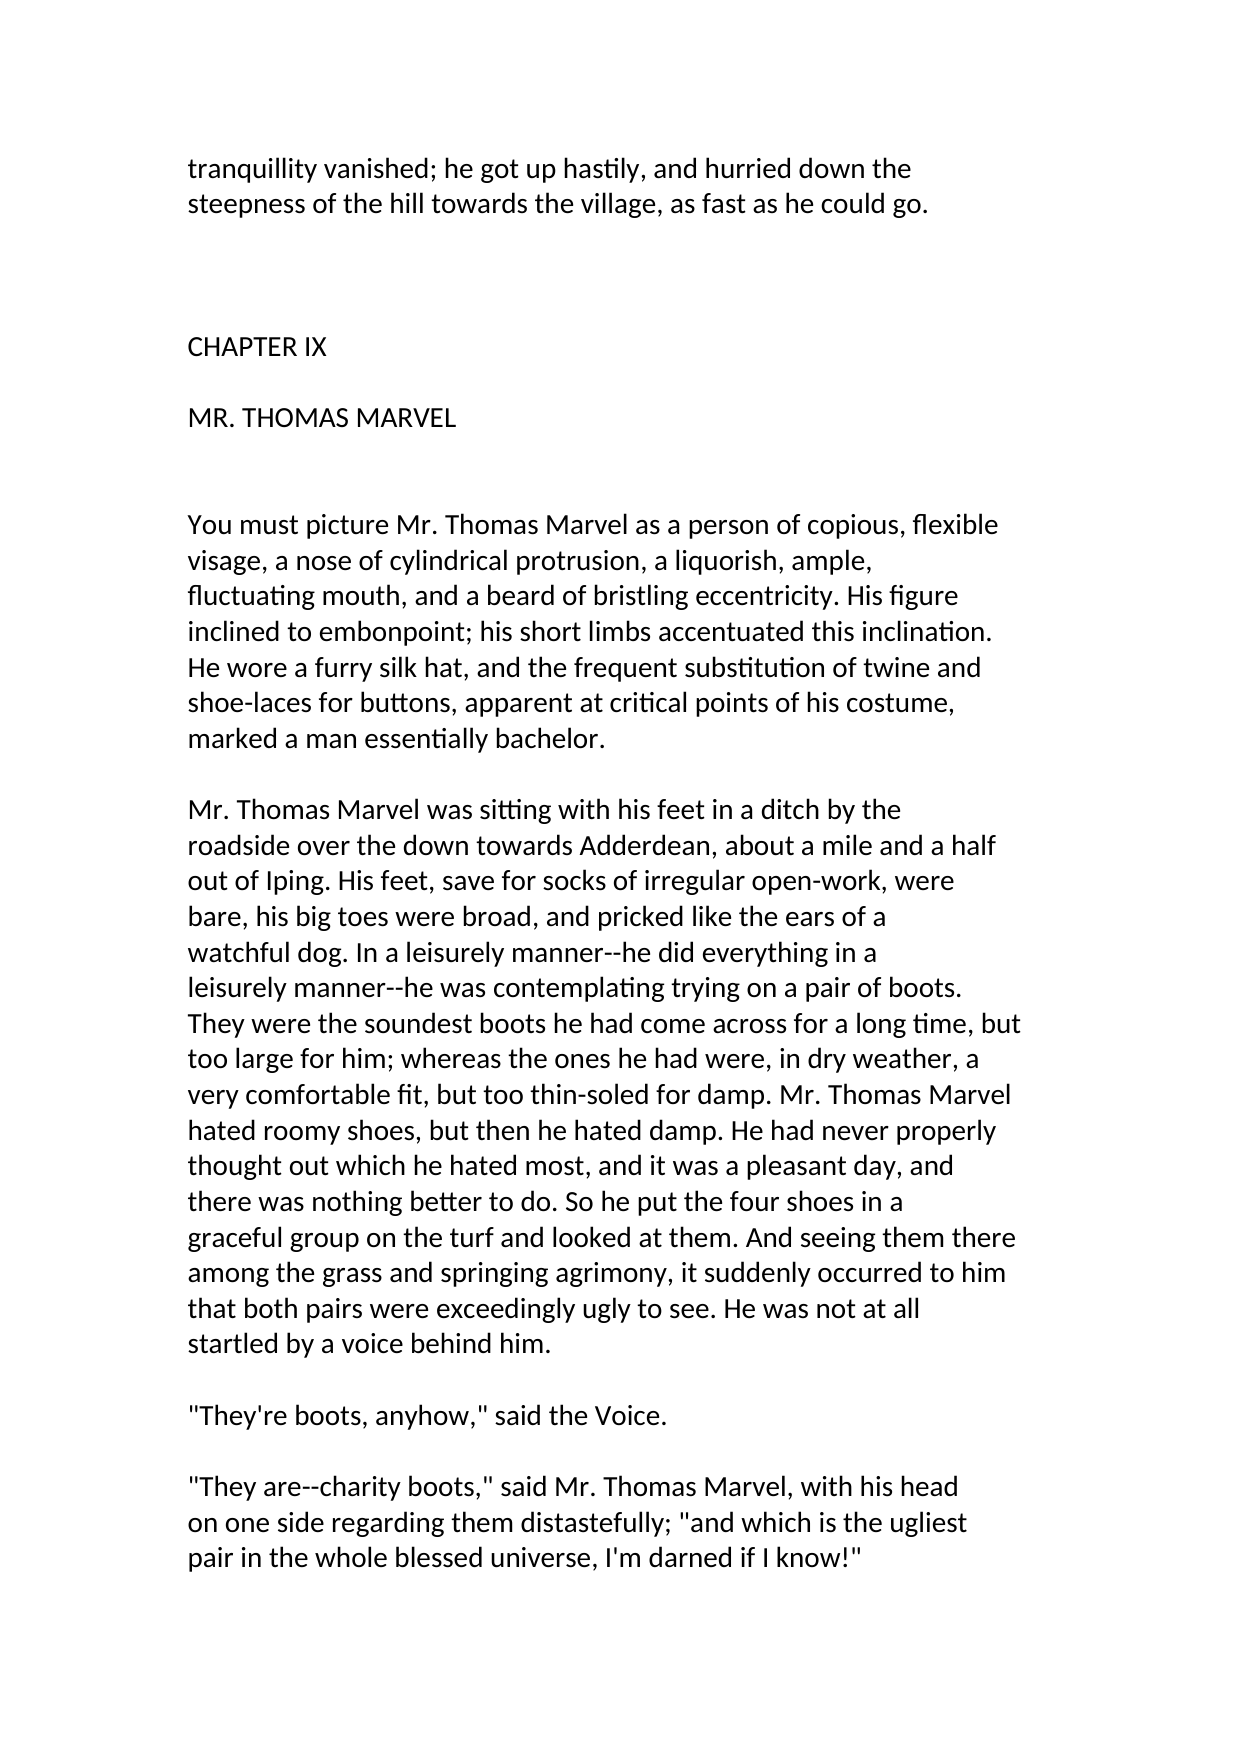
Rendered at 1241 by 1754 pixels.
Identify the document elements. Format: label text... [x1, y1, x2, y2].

text fluctuating mouth, and a beard of bristling eccentricity. His figure [187, 577, 1053, 613]
text "They are--charity boots," said Mr. Thomas Marvel, with his head [187, 1468, 1053, 1504]
text thought out which he hated most, and it was a pleasant day, and [187, 1147, 1053, 1183]
text that both pairs were exceedingly ugly to see. He was not at all [187, 1290, 1053, 1326]
text leisurely manner--he was contemplating trying on a pair of boots. [187, 969, 1053, 1005]
text shoe-laces for buttons, apparent at critical points of his costume, [187, 684, 1053, 720]
text roadside over the down towards Adderdean, about a mile and a half [187, 827, 1053, 862]
text watchful dog. In a leisurely manner--he did everything in a [187, 934, 1053, 969]
text CHAPTER IX [187, 328, 1053, 364]
text visage, a nose of cylindrical protrusion, a liquorish, ample, [187, 542, 1053, 577]
text MR. THOMAS MARVEL [187, 399, 1053, 435]
text out of Iping. His feet, save for socks of irregular open-work, were [187, 862, 1053, 898]
text He wore a furry silk hat, and the frequent substitution of twine and [187, 649, 1053, 684]
text on one side regarding them distastefully; "and which is the ugliest [187, 1504, 1053, 1539]
text pair in the whole blessed universe, I'm darned if I know!" [187, 1539, 1053, 1575]
text very comfortable fit, but too thin-soled for damp. Mr. Thomas Marvel [187, 1076, 1053, 1112]
text steepness of the hill towards the village, as fast as he could go. [187, 186, 1053, 221]
text Mr. Thomas Marvel was sitting with his feet in a ditch by the [187, 791, 1053, 827]
text too large for him; whereas the ones he had were, in dry weather, a [187, 1041, 1053, 1076]
text You must picture Mr. Thomas Marvel as a person of copious, flexible [187, 506, 1053, 542]
text They were the soundest boots he had come across for a long time, but [187, 1005, 1053, 1041]
text there was nothing better to do. So he put the four shoes in a [187, 1183, 1053, 1219]
text graceful group on the turf and looked at them. And seeing them there [187, 1219, 1053, 1254]
text "They're boots, anyhow," said the Voice. [187, 1397, 1053, 1432]
text inclined to embonpoint; his short limbs accentuated this inclination. [187, 613, 1053, 649]
text startled by a voice behind him. [187, 1326, 1053, 1361]
text hated roomy shoes, but then he hated damp. He had never properly [187, 1112, 1053, 1147]
text bare, his big toes were broad, and pricked like the ears of a [187, 898, 1053, 934]
text tranquillity vanished; he got up hastily, and hurried down the [187, 150, 1053, 186]
text among the grass and springing agrimony, it suddenly occurred to him [187, 1254, 1053, 1290]
text marked a man essentially bachelor. [187, 720, 1053, 756]
